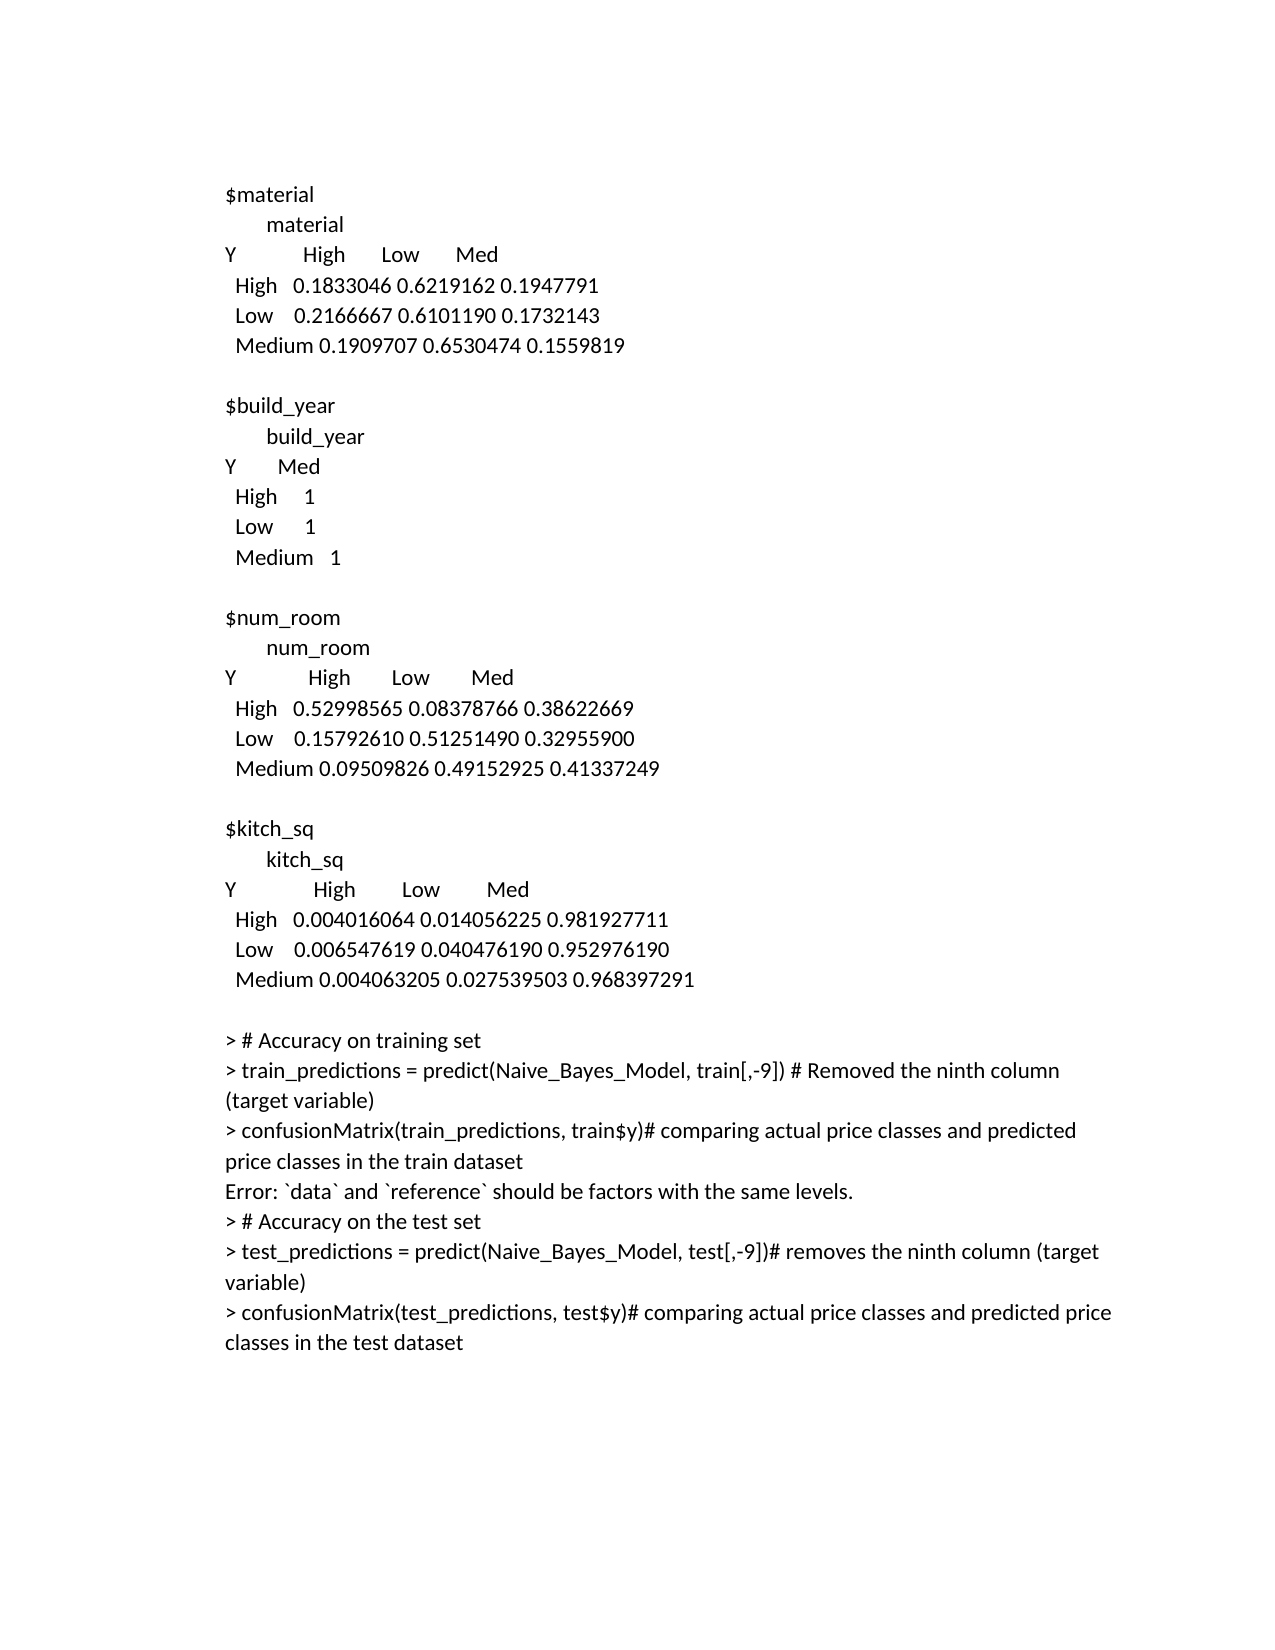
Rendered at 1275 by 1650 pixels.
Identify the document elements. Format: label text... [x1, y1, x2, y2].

list Y High Low Med [225, 875, 1125, 903]
list Y High Low Med [225, 241, 1125, 269]
list Medium 1 [225, 543, 1125, 571]
list $num_room [225, 603, 1125, 631]
list High 0.52998565 0.08378766 0.38622669 [225, 694, 1125, 722]
list Medium 0.09509826 0.49152925 0.41337249 [225, 754, 1125, 782]
list > confusionMatrix(train_predictions, train$y)# comparing actual price classes and predicted price classes in the train dataset [225, 1117, 1125, 1175]
list Low 0.15792610 0.51251490 0.32955900 [225, 724, 1125, 752]
list material [225, 210, 1125, 238]
list > # Accuracy on training set [225, 1026, 1125, 1054]
list > test_predictions = predict(Naive_Bayes_Model, test[,-9])# removes the ninth column (target variable) [225, 1237, 1125, 1296]
list > train_predictions = predict(Naive_Bayes_Model, train[,-9]) # Removed the ninth column (target variable) [225, 1056, 1125, 1114]
list $material [225, 180, 1125, 208]
list num_room [225, 633, 1125, 661]
list High 0.1833046 0.6219162 0.1947791 [225, 271, 1125, 299]
list Low 0.2166667 0.6101190 0.1732143 [225, 301, 1125, 329]
list Low 1 [225, 512, 1125, 541]
list High 0.004016064 0.014056225 0.981927711 [225, 905, 1125, 933]
list $build_year [225, 392, 1125, 420]
list Error: `data` and `reference` should be factors with the same levels. [225, 1177, 1125, 1205]
list Medium 0.004063205 0.027539503 0.968397291 [225, 966, 1125, 994]
list kitch_sq [225, 845, 1125, 873]
list High 1 [225, 482, 1125, 510]
list > # Accuracy on the test set [225, 1207, 1125, 1235]
list Medium 0.1909707 0.6530474 0.1559819 [225, 331, 1125, 359]
list Y High Low Med [225, 663, 1125, 692]
list Y Med [225, 452, 1125, 480]
list build_year [225, 422, 1125, 450]
list Low 0.006547619 0.040476190 0.952976190 [225, 935, 1125, 963]
list $kitch_sq [225, 814, 1125, 843]
list > confusionMatrix(test_predictions, test$y)# comparing actual price classes and predicted price classes in the test dataset [225, 1298, 1125, 1356]
